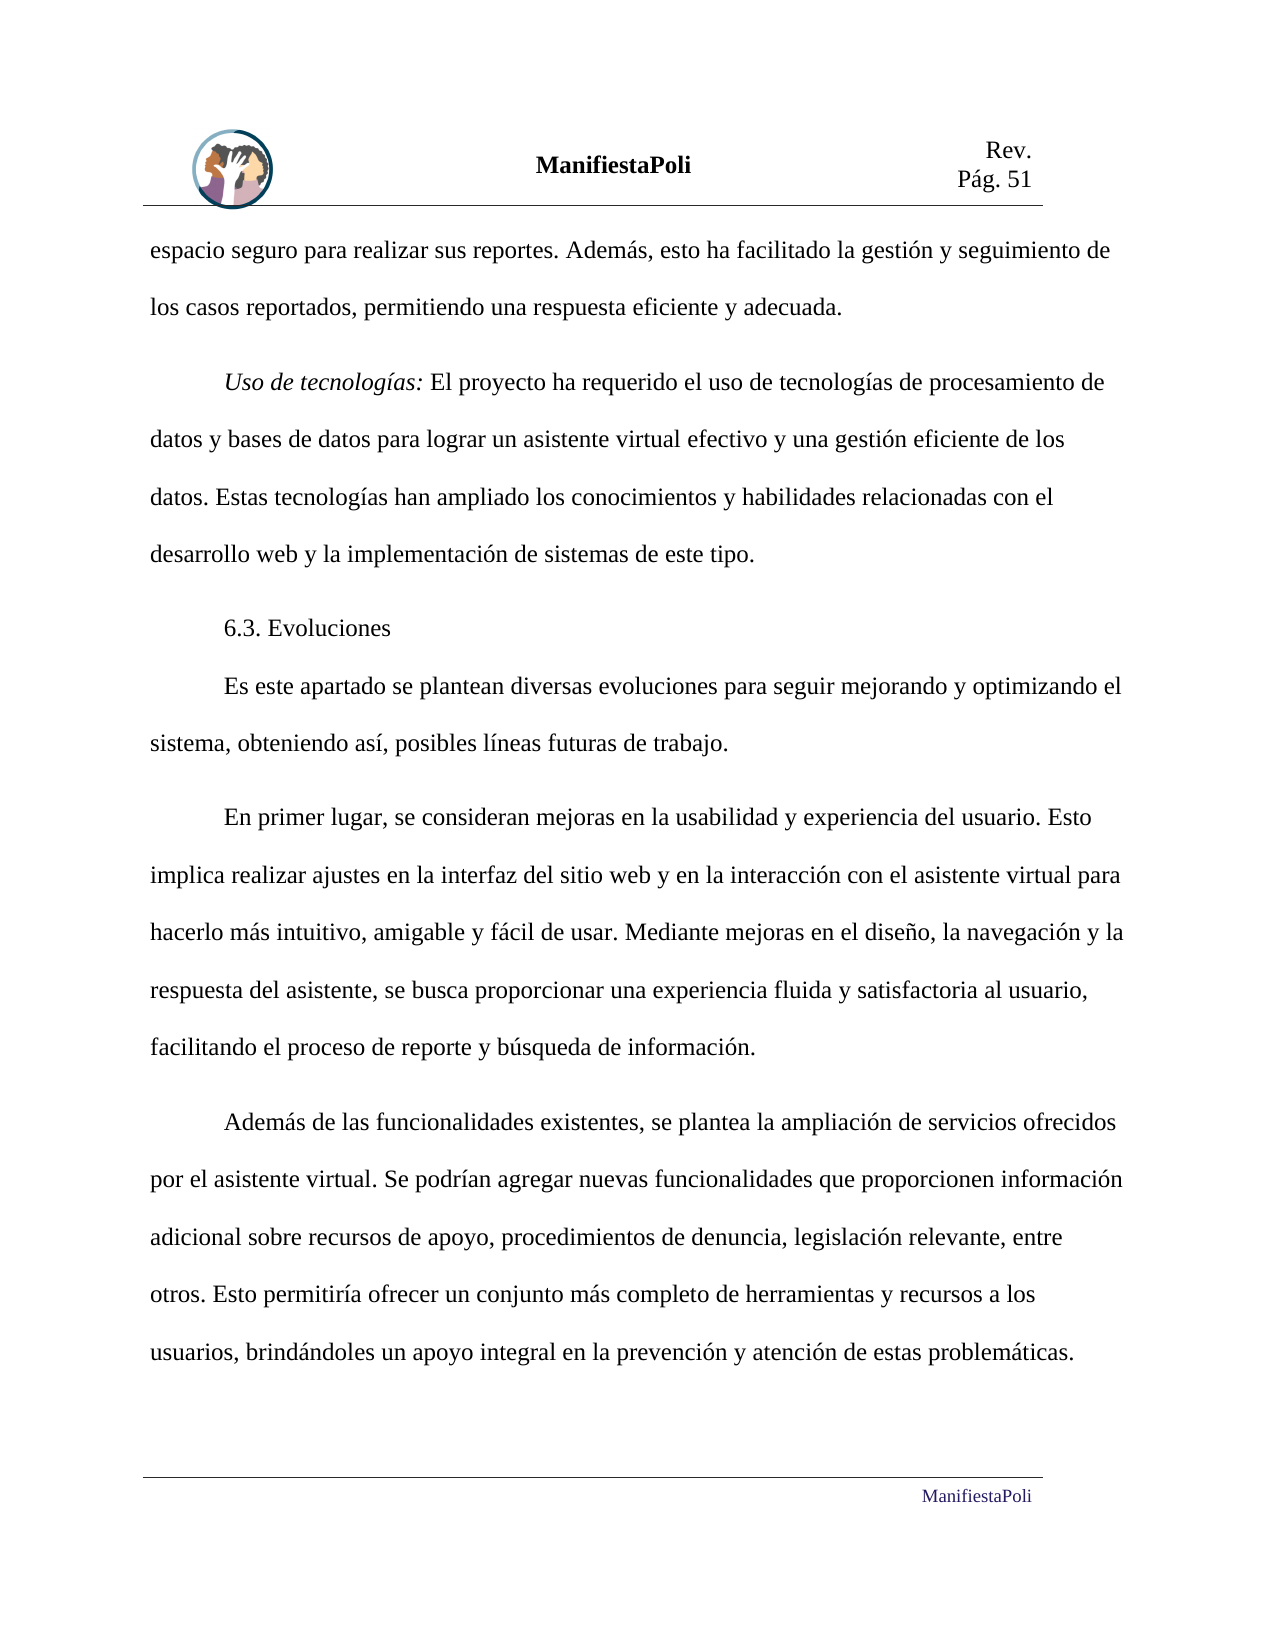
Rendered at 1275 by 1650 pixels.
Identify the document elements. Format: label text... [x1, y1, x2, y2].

picture [239, 206, 274, 210]
text Es este apartado se plantean diversas evoluciones para seguir mejorando y optimizando el sistema, obteniendo así, posibles líneas futuras de trabajo. [150, 671, 1125, 757]
text En primer lugar, se consideran mejoras en la usabilidad y experiencia del usuario. Esto implica realizar ajustes en la interfaz del sitio web y en la interacción con el asistente virtual para hacerlo más intuitivo, amigable y fácil de usar. Mediante mejoras en el diseño, la navegación y la respuesta del asistente, se busca proporcionar una experiencia fluida y satisfactoria al usuario, facilitando el proceso de reporte y búsqueda de información. [150, 802, 1125, 1061]
picture [190, 128, 274, 205]
text Además de las funcionalidades existentes, se plantea la ampliación de servicios ofrecidos por el asistente virtual. Se podrían agregar nuevas funcionalidades que proporcionen información adicional sobre recursos de apoyo, procedimientos de denuncia, legislación relevante, entre otros. Esto permitiría ofrecer un conjunto más completo de herramientas y recursos a los usuarios, brindándoles un apoyo integral en la prevención y atención de estas problemáticas. [150, 1107, 1125, 1365]
picture [190, 206, 227, 210]
subtitle 6.3. Evoluciones [224, 613, 1125, 642]
text Uso de tecnologías: El proyecto ha requerido el uso de tecnologías de procesamiento de datos y bases de datos para lograr un asistente virtual efectivo y una gestión eficiente de los datos. Estas tecnologías han ampliado los conocimientos y habilidades relacionadas con el desarrollo web y la implementación de sistemas de este tipo. [150, 367, 1125, 568]
